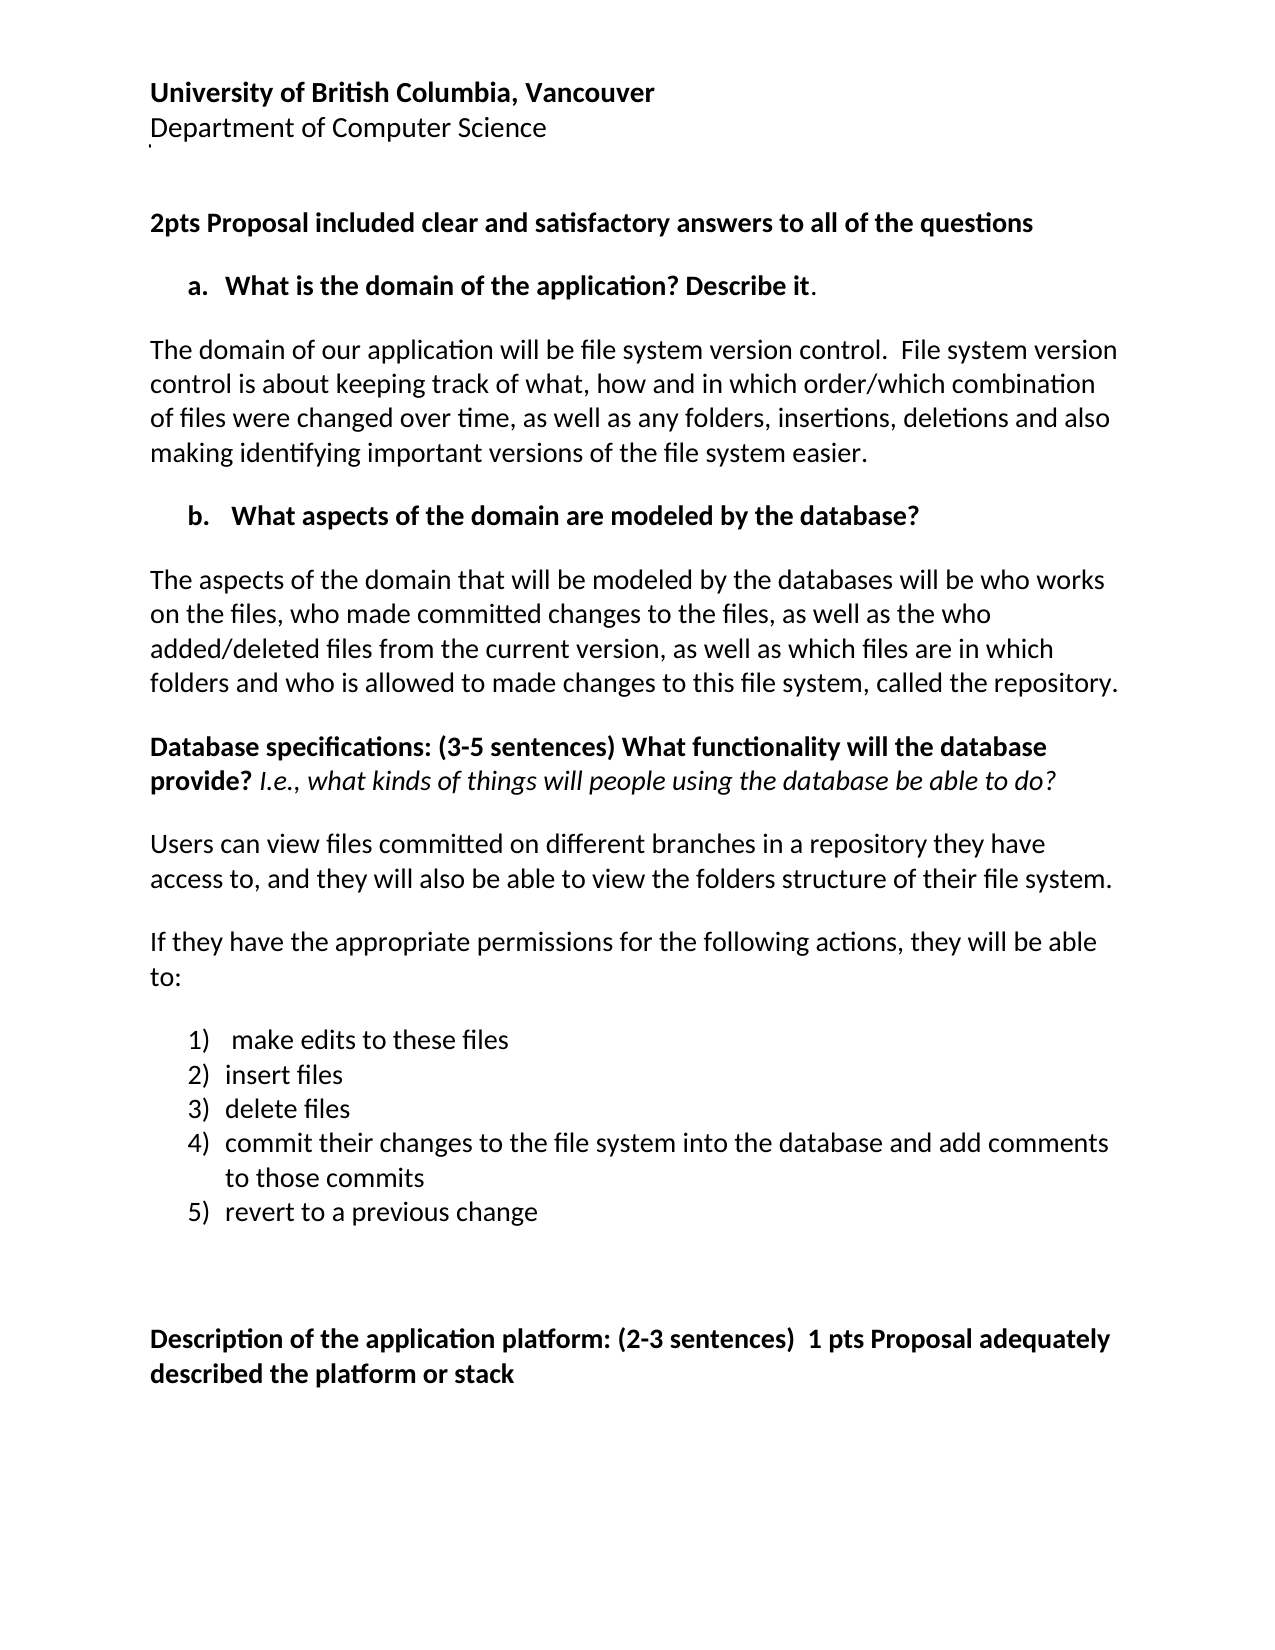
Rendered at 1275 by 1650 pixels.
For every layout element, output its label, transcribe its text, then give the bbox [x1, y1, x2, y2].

list commit their changes to the file system into the database and add comments to those commits [187, 1126, 1125, 1194]
text Database specifications: (3-5 sentences) What functionality will the database provide? I.e., what kinds of things will people using the database be able to do? [150, 729, 1125, 797]
list What is the domain of the application? Describe it. [187, 268, 1125, 303]
list What aspects of the domain are modeled by the database? [187, 498, 1125, 533]
text The domain of our application will be file system version control. File system version control is about keeping track of what, how and in which order/which combination of files were changed over time, as well as any folders, insertions, deletions and also making identifying important versions of the file system easier. [150, 332, 1125, 469]
text 2pts Proposal included clear and satisfactory answers to all of the questions [150, 205, 1125, 239]
list make edits to these files [187, 1022, 1125, 1057]
list insert files [187, 1057, 1125, 1091]
text The aspects of the domain that will be modeled by the databases will be who works on the files, who made committed changes to the files, as well as the who added/deleted files from the current version, as well as which files are in which folders and who is allowed to made changes to this file system, called the repository. [150, 562, 1125, 699]
list delete files [187, 1091, 1125, 1126]
text If they have the appropriate permissions for the following actions, they will be able to: [150, 924, 1125, 993]
text Users can view files committed on different branches in a repository they have access to, and they will also be able to view the folders structure of their file system. [150, 827, 1125, 895]
text Description of the application platform: (2-3 sentences) 1 pts Proposal adequately described the platform or stack [150, 1321, 1125, 1390]
list revert to a previous change [187, 1194, 1125, 1229]
